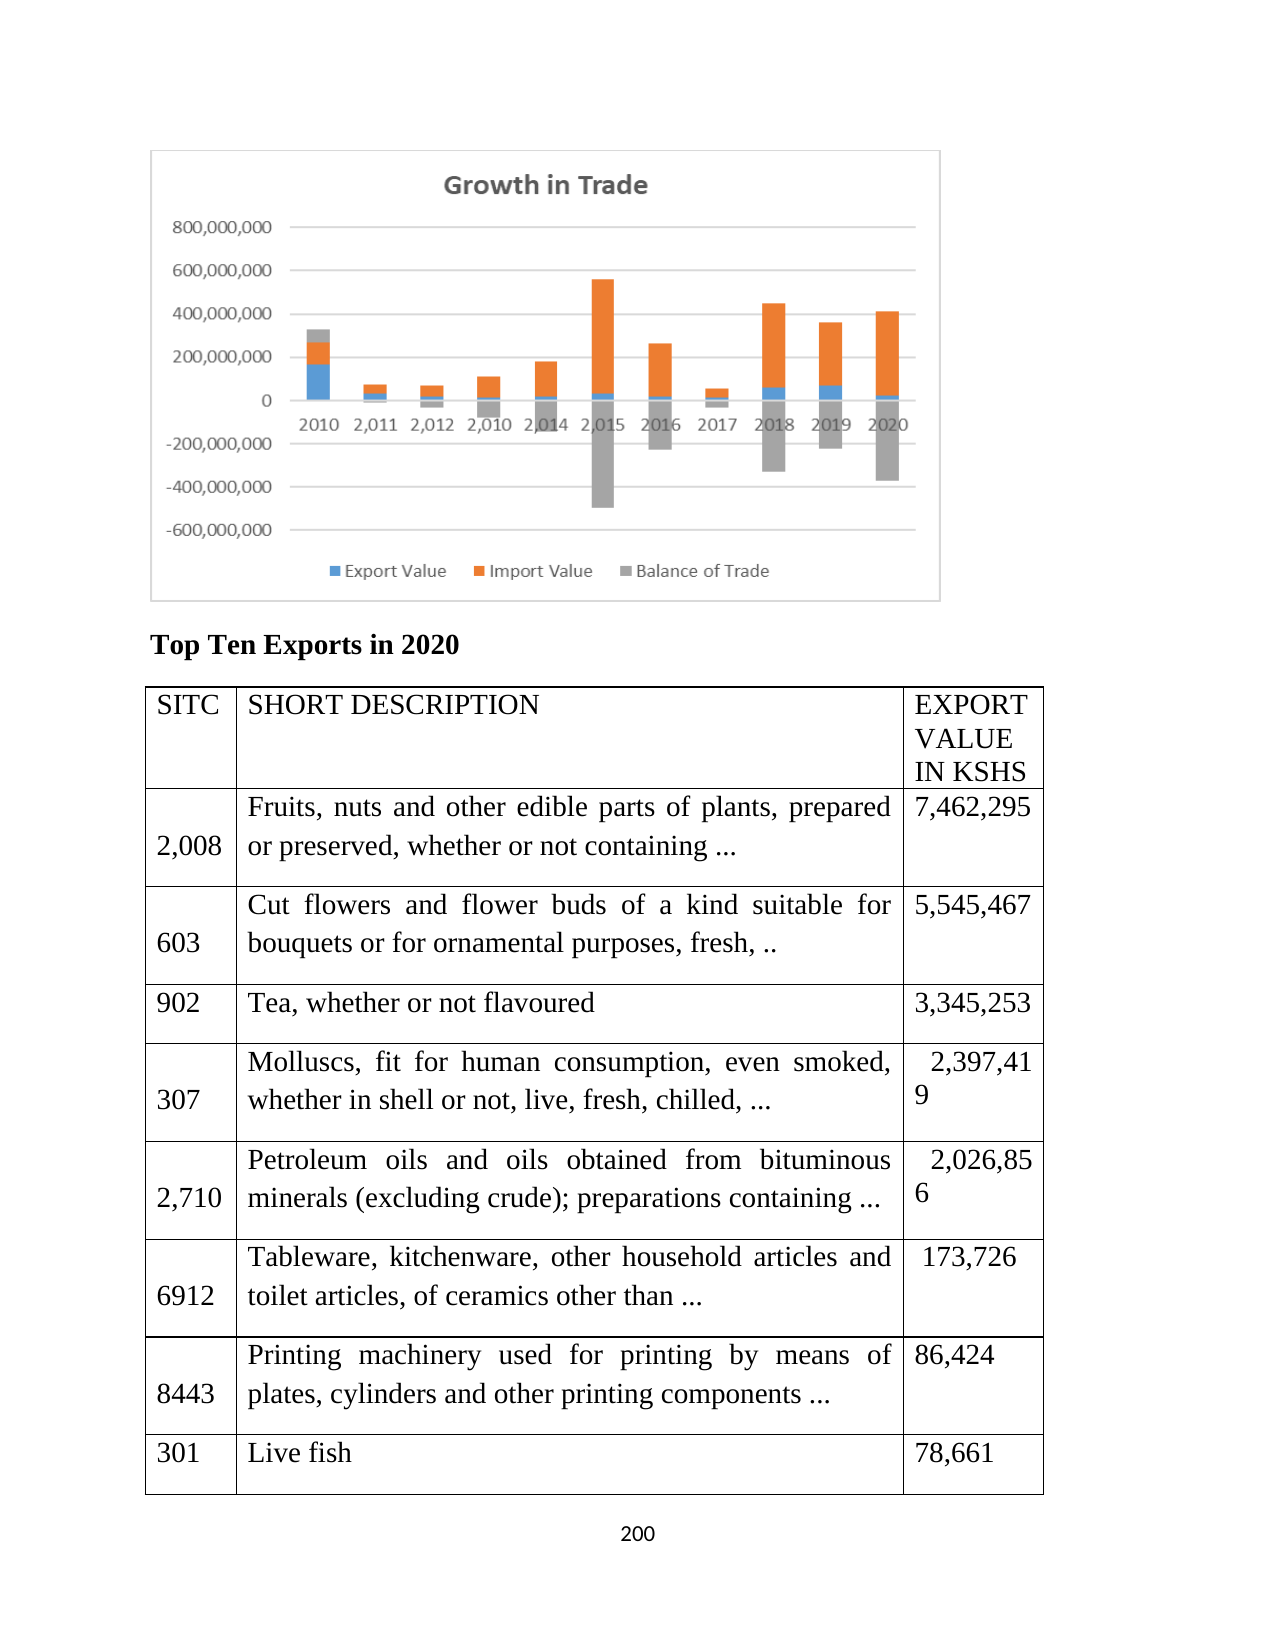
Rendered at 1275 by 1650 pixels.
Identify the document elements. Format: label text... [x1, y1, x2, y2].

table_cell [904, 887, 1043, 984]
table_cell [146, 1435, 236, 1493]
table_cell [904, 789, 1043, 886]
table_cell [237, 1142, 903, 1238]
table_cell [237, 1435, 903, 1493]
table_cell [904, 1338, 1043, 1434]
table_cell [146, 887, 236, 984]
text Top Ten Exports in 2020 [150, 627, 1125, 661]
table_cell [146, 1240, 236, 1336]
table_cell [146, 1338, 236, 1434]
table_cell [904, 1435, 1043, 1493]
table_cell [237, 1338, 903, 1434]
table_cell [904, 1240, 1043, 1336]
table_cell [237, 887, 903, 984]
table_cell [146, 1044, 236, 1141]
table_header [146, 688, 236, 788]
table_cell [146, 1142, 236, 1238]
picture [150, 150, 941, 602]
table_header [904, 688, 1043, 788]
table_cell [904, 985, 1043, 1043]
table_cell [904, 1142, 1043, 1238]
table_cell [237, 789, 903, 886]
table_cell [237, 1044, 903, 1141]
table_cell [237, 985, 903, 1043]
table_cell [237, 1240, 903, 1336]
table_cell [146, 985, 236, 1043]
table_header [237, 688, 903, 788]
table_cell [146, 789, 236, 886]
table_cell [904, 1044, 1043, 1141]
